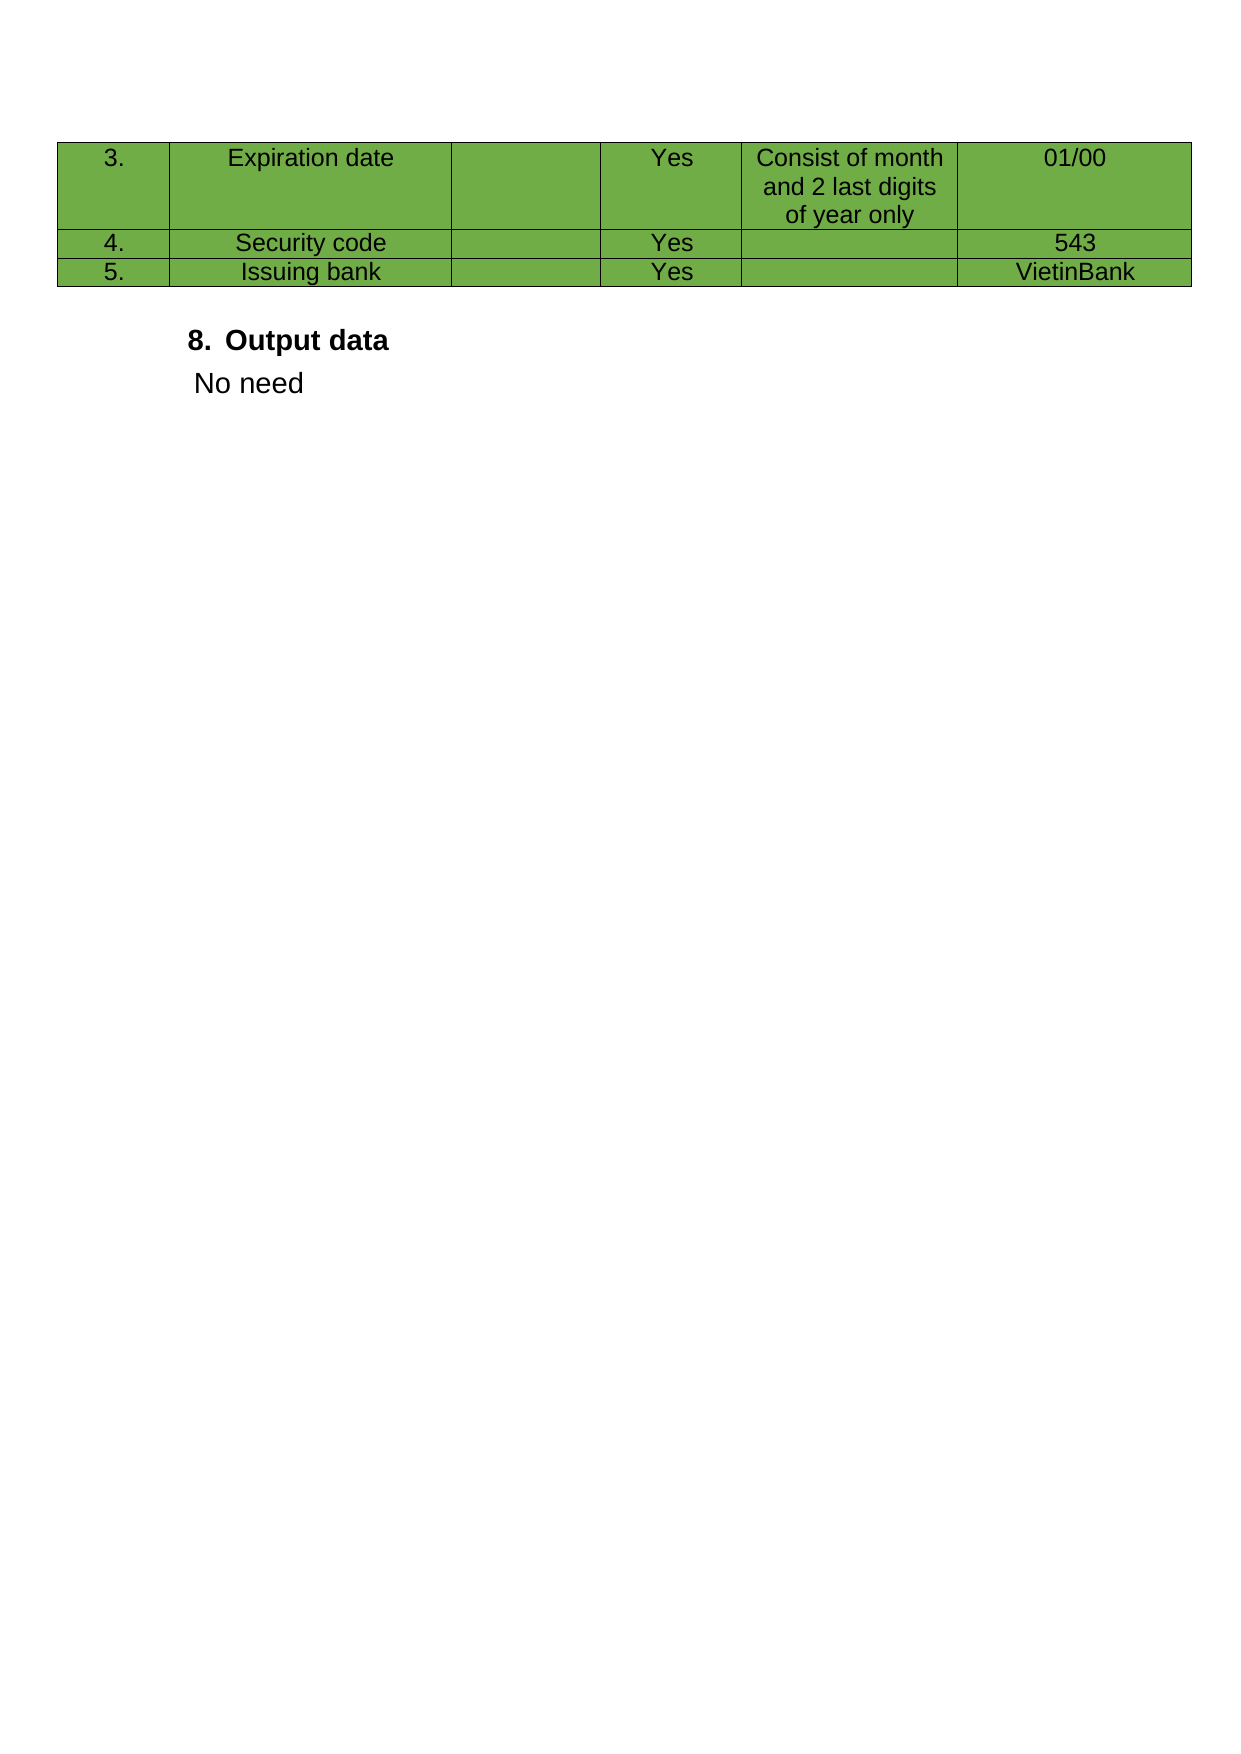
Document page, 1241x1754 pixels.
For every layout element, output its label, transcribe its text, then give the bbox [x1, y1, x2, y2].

table_header Yes [601, 143, 741, 229]
table_header [452, 143, 600, 229]
table_cell [452, 259, 600, 286]
table_cell [742, 259, 957, 286]
table_cell [742, 230, 957, 258]
table_header 3. [58, 143, 169, 229]
table_cell Yes [601, 259, 741, 286]
table_cell [452, 230, 600, 258]
table_cell VietinBank [958, 259, 1191, 286]
table_cell Issuing bank [170, 259, 451, 286]
table_header Expiration date [170, 143, 451, 229]
table_cell 543 [958, 230, 1191, 258]
subtitle Output data [187, 323, 1203, 357]
table_cell Yes [601, 230, 741, 258]
subtitle No need [194, 367, 1203, 400]
table_cell 4. [58, 230, 169, 258]
table_cell 5. [58, 259, 169, 286]
table_header 01/00 [958, 143, 1191, 229]
table_cell Security code [170, 230, 451, 258]
table_header Consist of month and 2 last digits of year only [742, 143, 957, 229]
